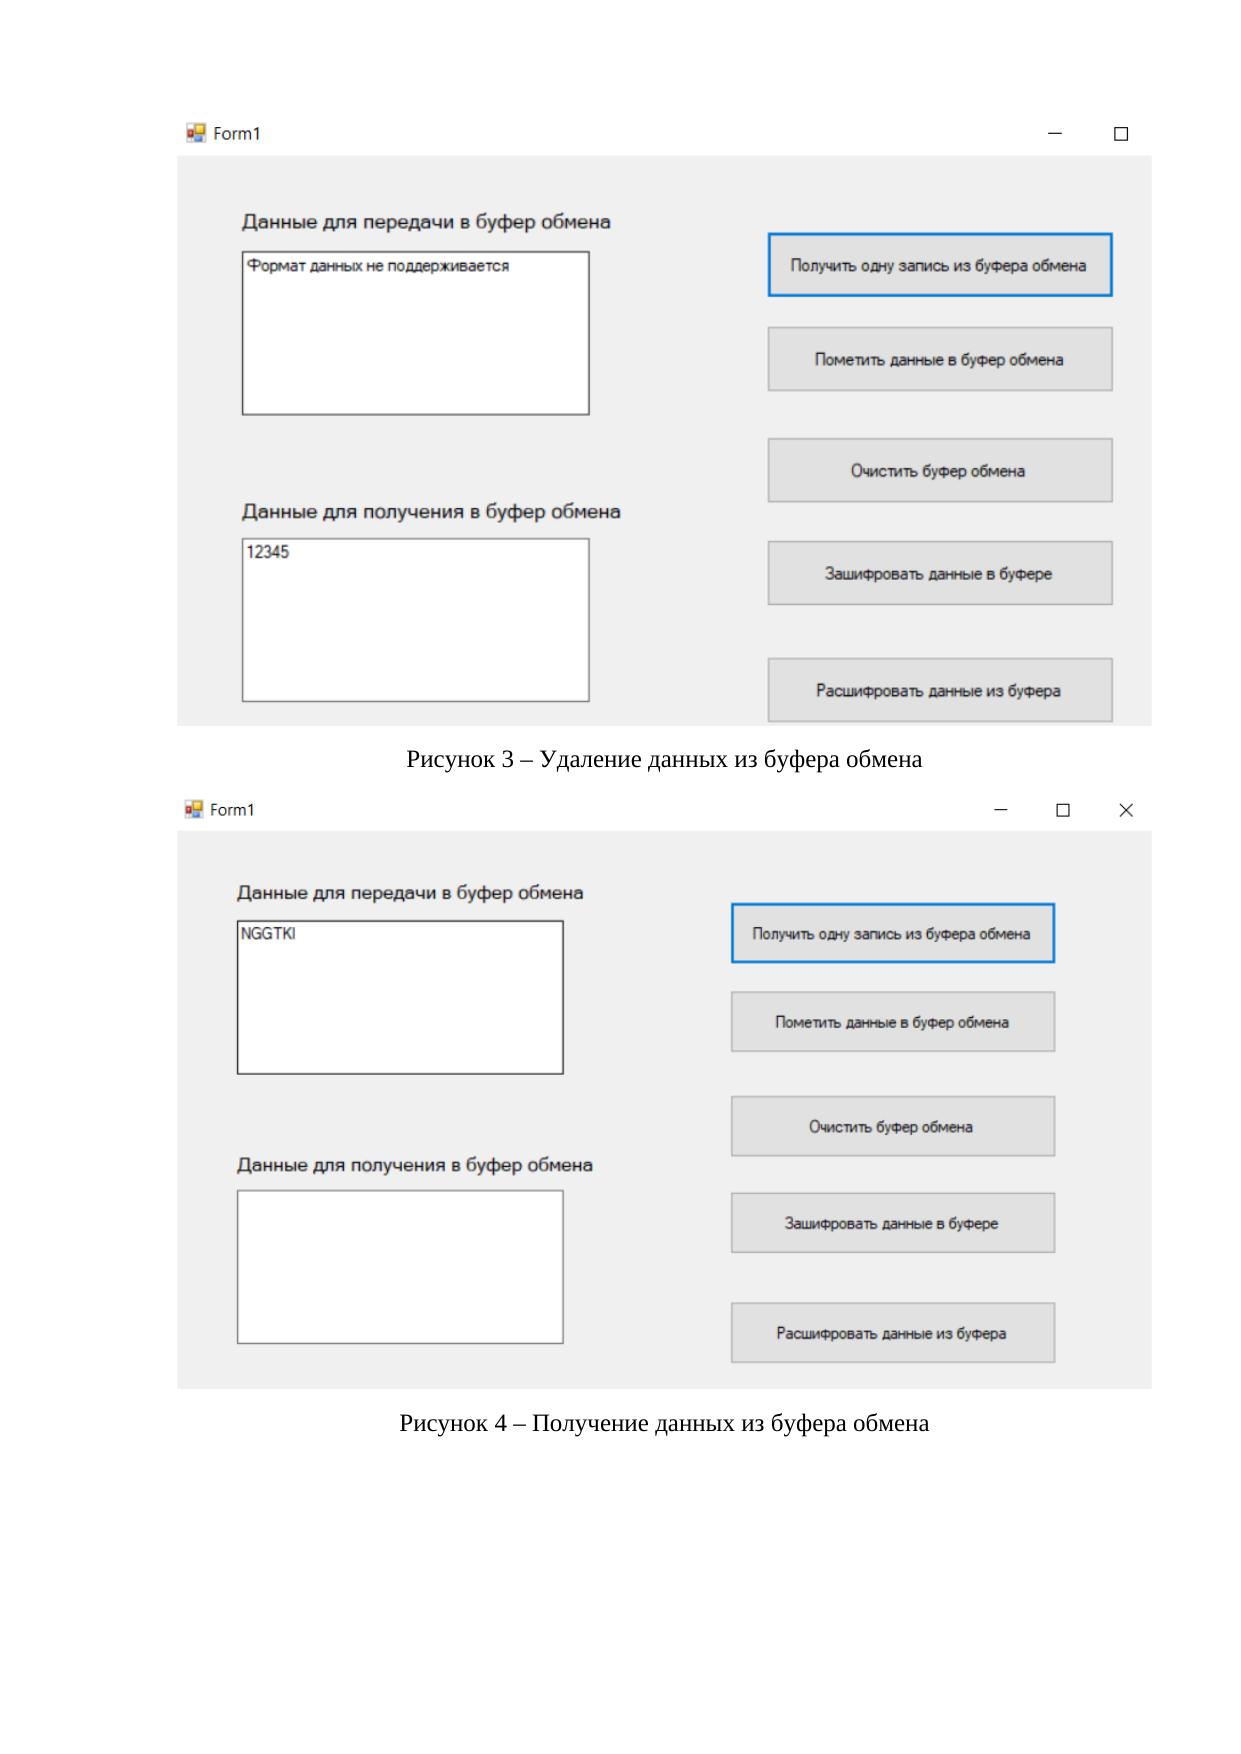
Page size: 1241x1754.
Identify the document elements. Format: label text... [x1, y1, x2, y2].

picture [177, 792, 1152, 1389]
text Рисунок 4 – Получение данных из буфера обмена [177, 1408, 1152, 1436]
picture [177, 118, 1152, 726]
text Рисунок 3 – Удаление данных из буфера обмена [177, 744, 1152, 773]
